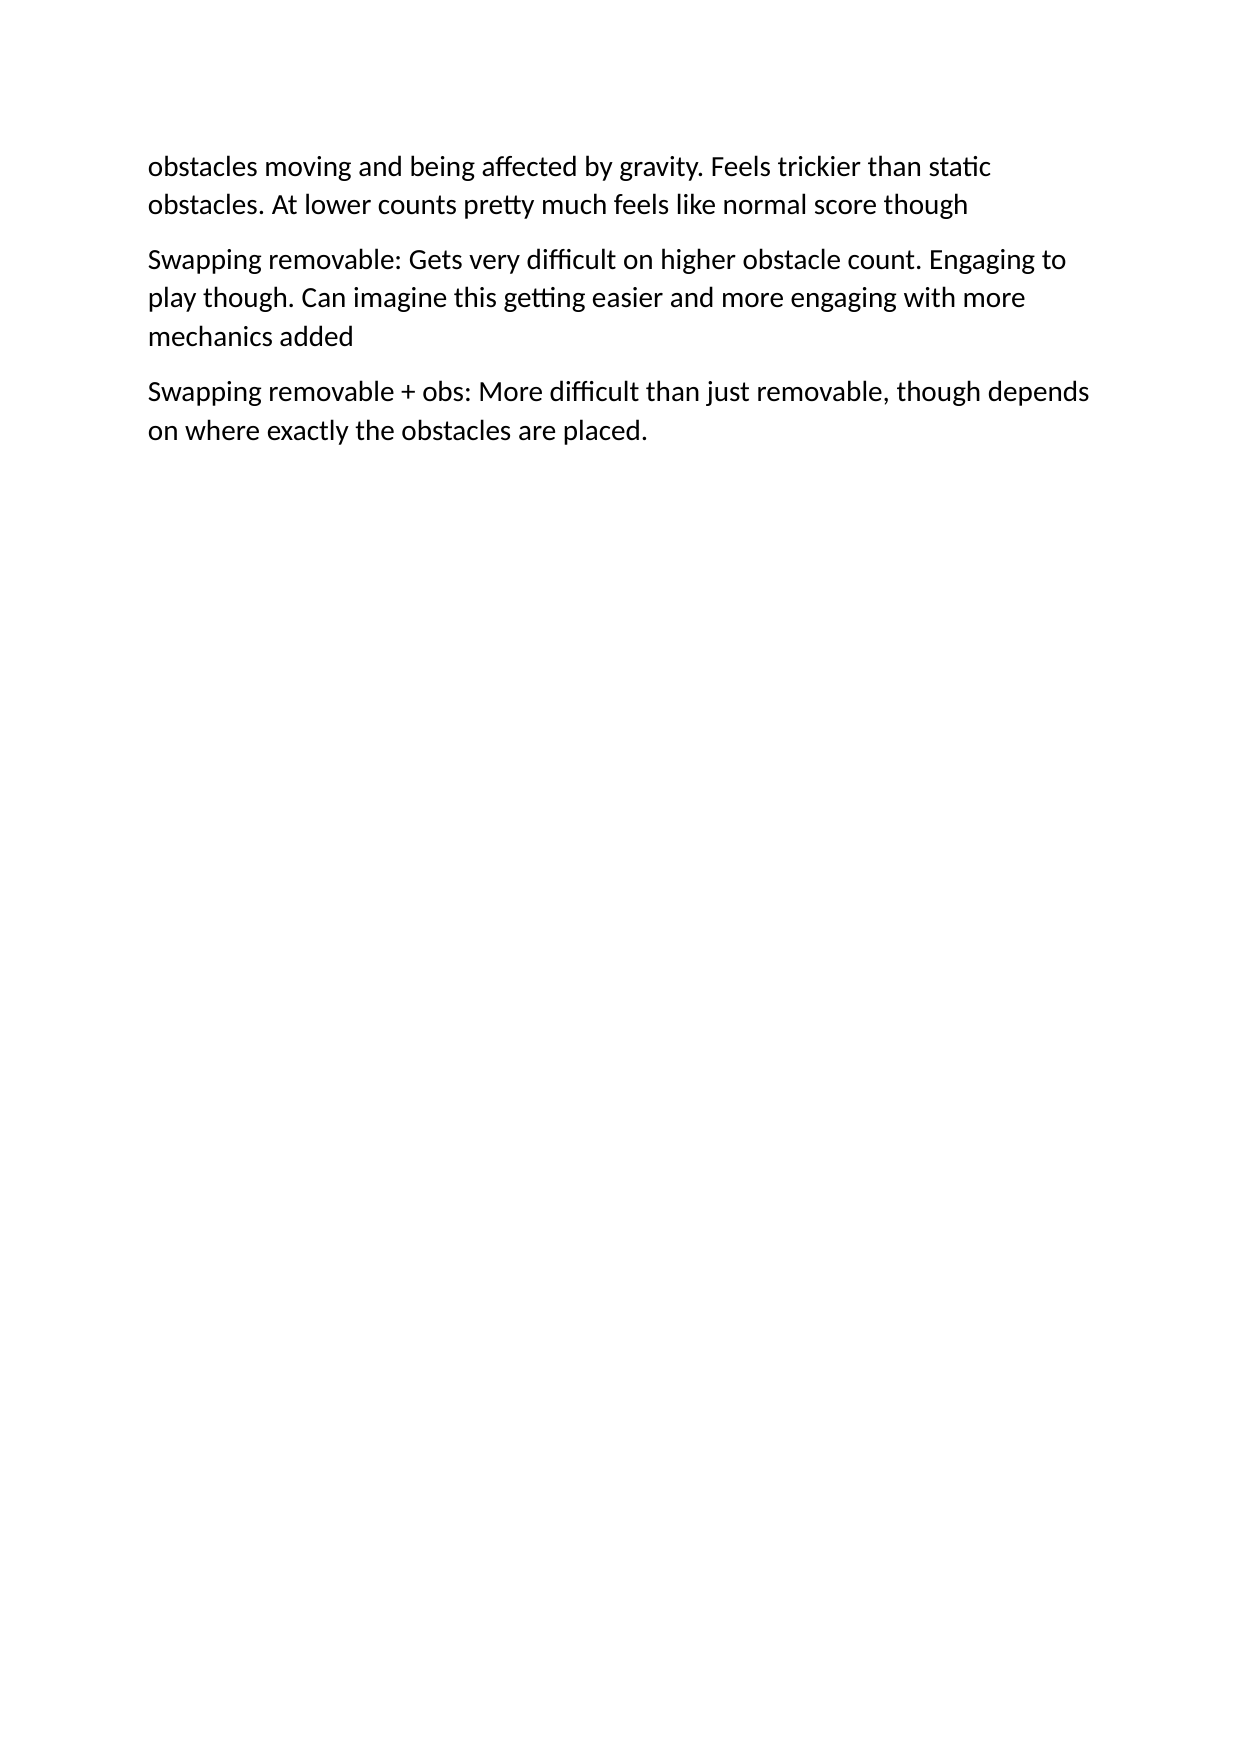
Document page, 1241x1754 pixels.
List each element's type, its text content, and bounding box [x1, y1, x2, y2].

text Swapping removable: Gets very difficult on higher obstacle count. Engaging to play though. Can imagine this getting easier and more engaging with more mechanics added [148, 241, 1093, 354]
text Swapping removable + obs: More difficult than just removable, though depends on where exactly the obstacles are placed. [148, 373, 1093, 447]
